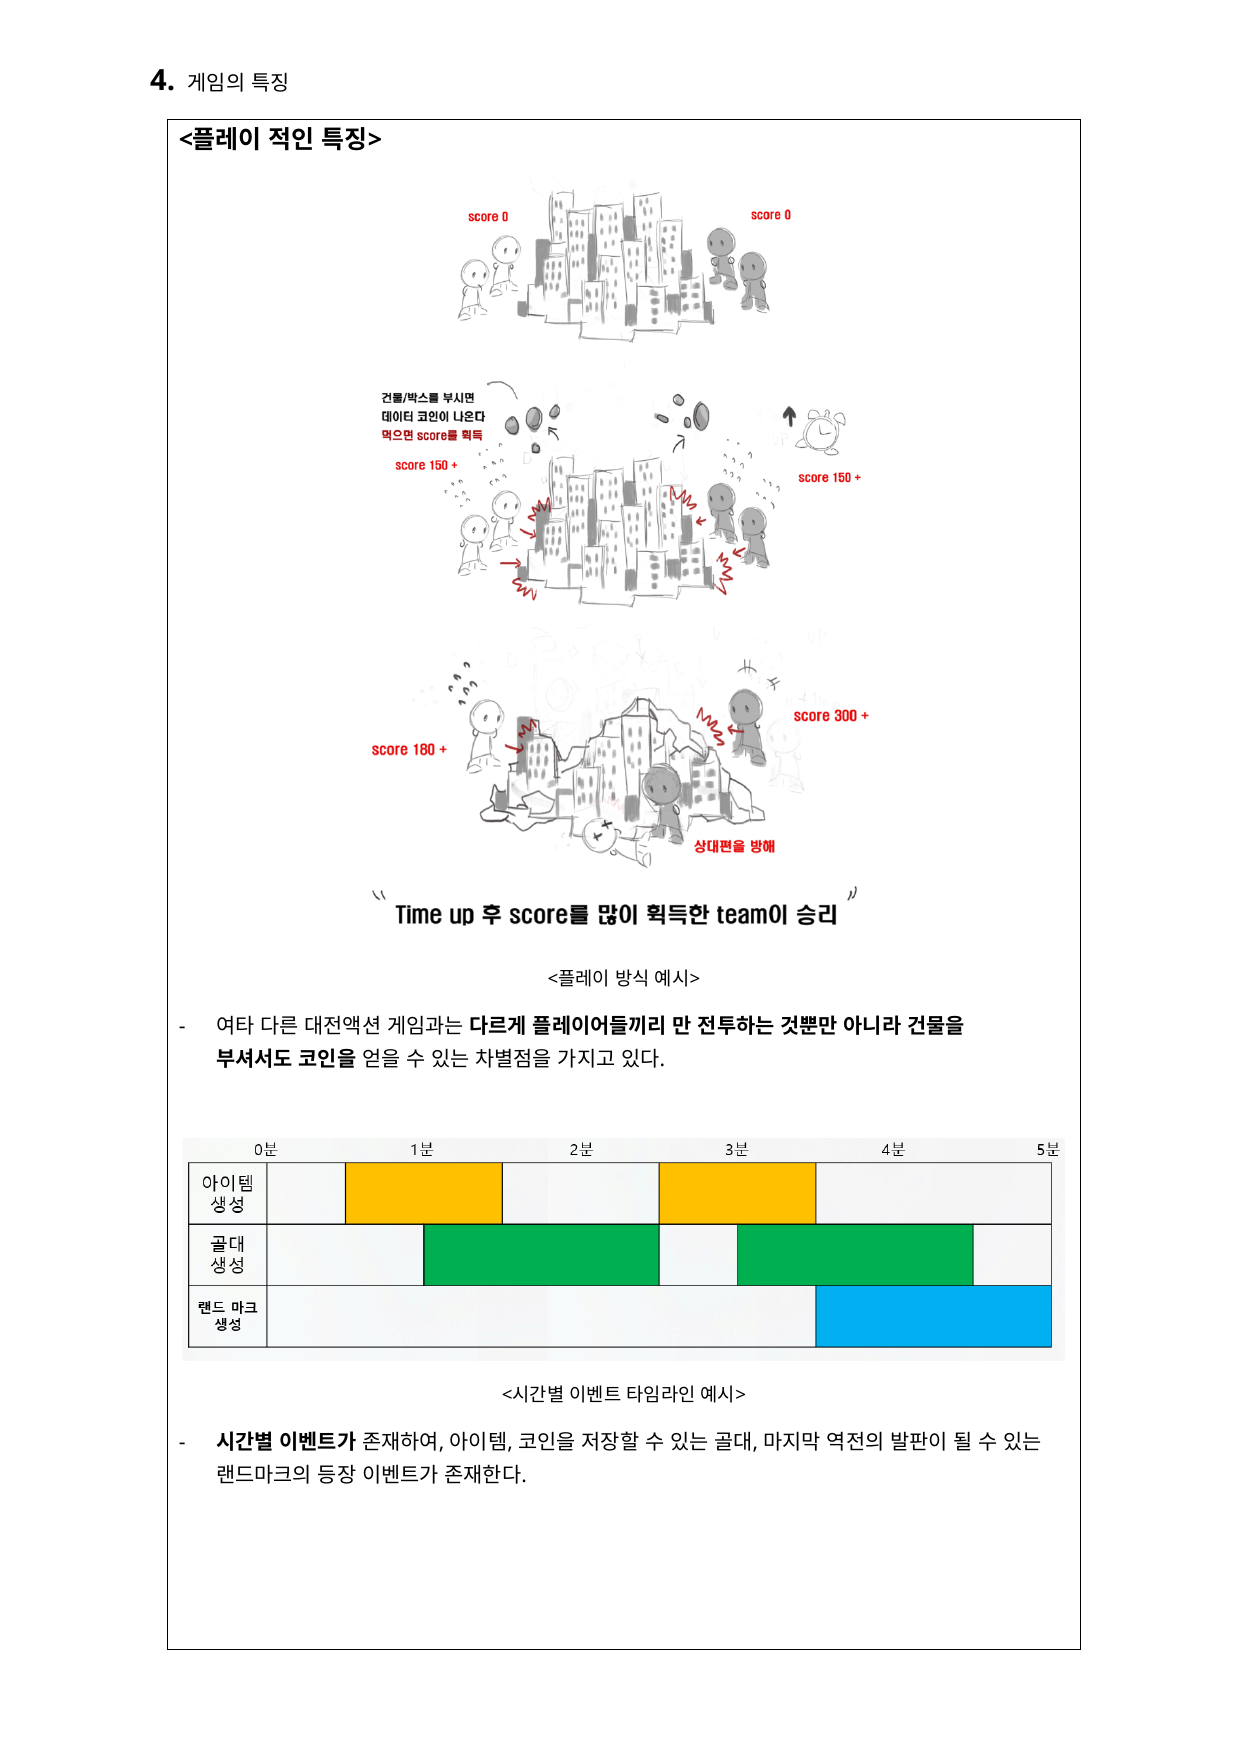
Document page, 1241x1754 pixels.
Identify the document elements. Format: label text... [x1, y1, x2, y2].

picture [373, 175, 874, 626]
picture [182, 1138, 1066, 1361]
picture [328, 627, 919, 945]
